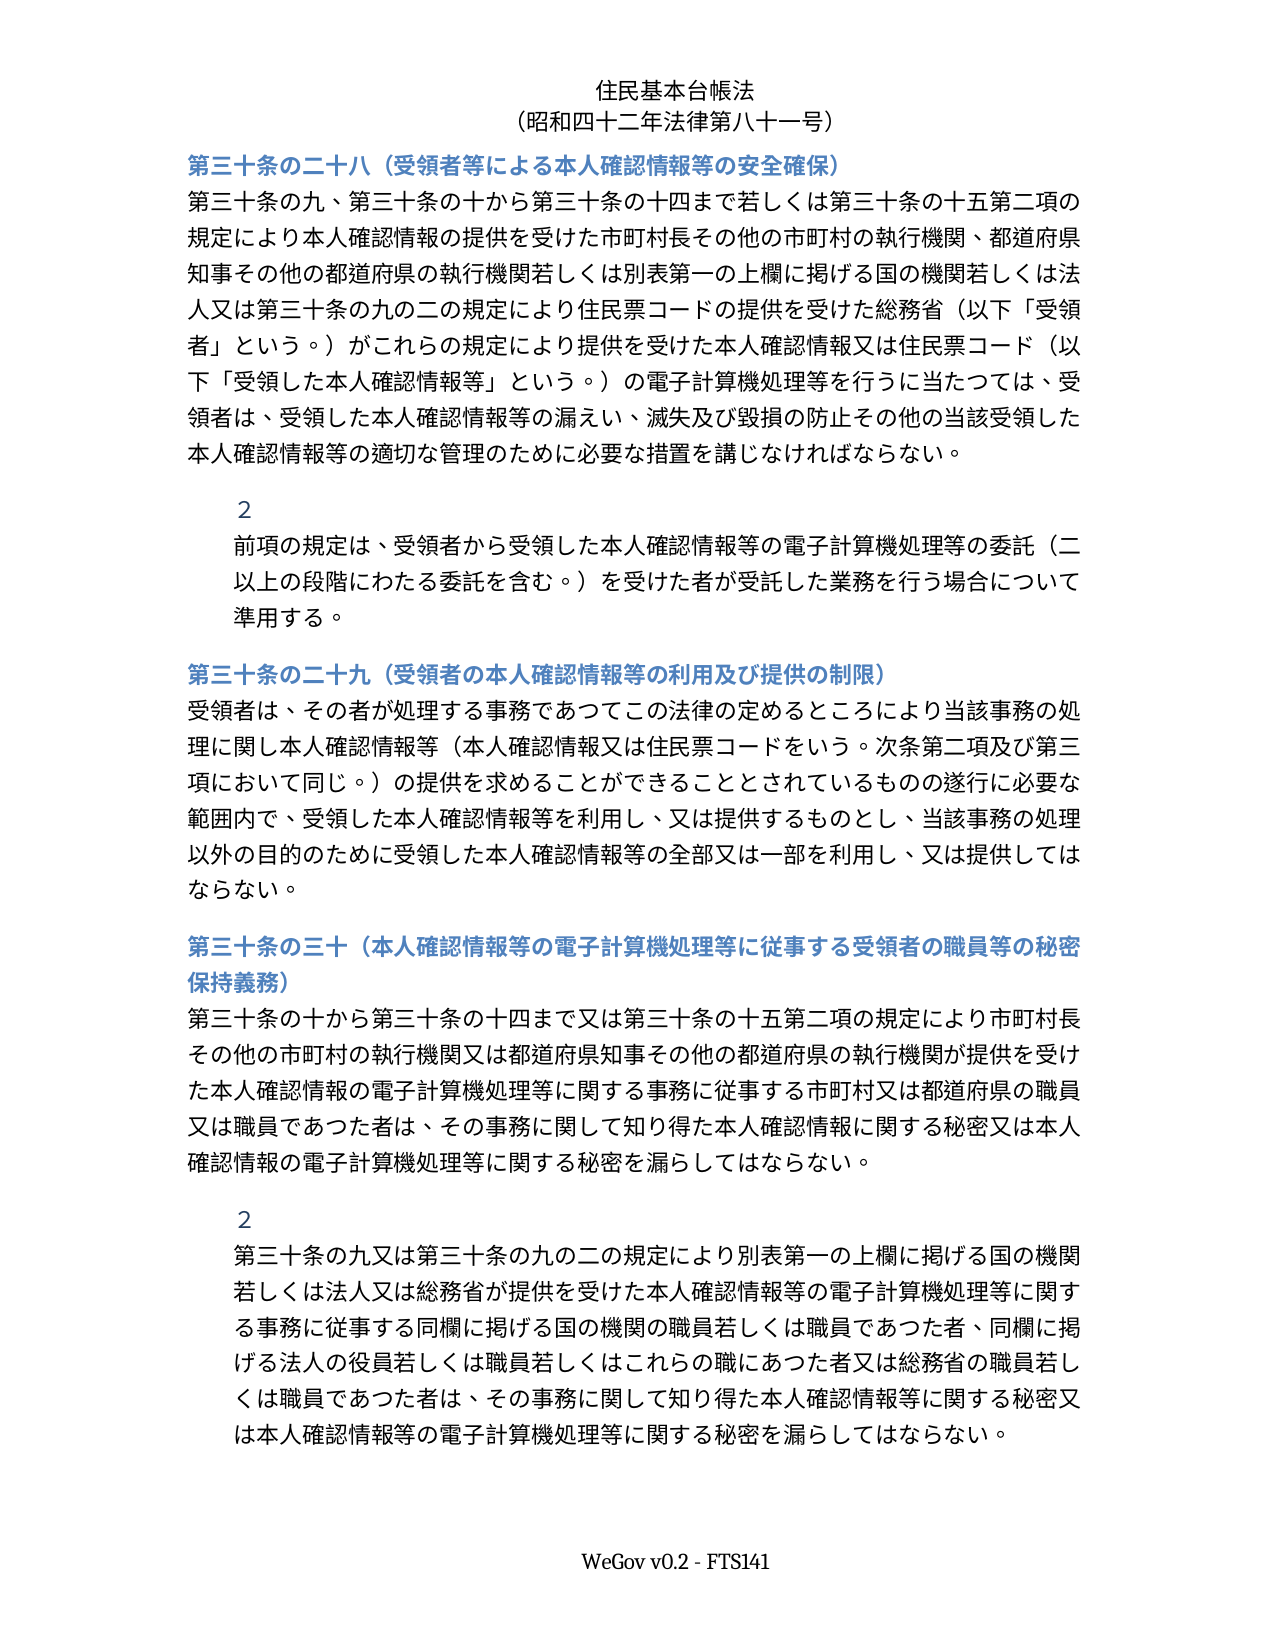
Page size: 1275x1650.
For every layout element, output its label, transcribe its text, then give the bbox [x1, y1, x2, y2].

subtitle 第三十条の二十九（受領者の本人確認情報等の利用及び提供の制限） [187, 659, 1087, 690]
text 第三十条の十から第三十条の十四まで又は第三十条の十五第二項の規定により市町村長その他の市町村の執行機関又は都道府県知事その他の都道府県の執行機関が提供を受けた本人確認情報の電子計算機処理等に関する事務に従事する市町村又は都道府県の職員又は職員であつた者は、その事務に関して知り得た本人確認情報に関する秘密又は本人確認情報の電子計算機処理等に関する秘密を漏らしてはならない。 [187, 1003, 1087, 1178]
text 受領者は、その者が処理する事務であつてこの法律の定めるところにより当該事務の処理に関し本人確認情報等（本人確認情報又は住民票コードをいう。次条第二項及び第三項において同じ。）の提供を求めることができることとされているものの遂行に必要な範囲内で、受領した本人確認情報等を利用し、又は提供するものとし、当該事務の処理以外の目的のために受領した本人確認情報等の全部又は一部を利用し、又は提供してはならない。 [187, 695, 1087, 906]
subtitle ２ [233, 494, 1087, 526]
subtitle 第三十条の三十（本人確認情報等の電子計算機処理等に従事する受領者の職員等の秘密保持義務） [187, 931, 1087, 998]
subtitle ２ [233, 1204, 1087, 1235]
subtitle 第三十条の二十八（受領者等による本人確認情報等の安全確保） [187, 150, 1087, 181]
text 前項の規定は、受領者から受領した本人確認情報等の電子計算機処理等の委託（二以上の段階にわたる委託を含む。）を受けた者が受託した業務を行う場合について準用する。 [233, 530, 1087, 633]
text 第三十条の九又は第三十条の九の二の規定により別表第一の上欄に掲げる国の機関若しくは法人又は総務省が提供を受けた本人確認情報等の電子計算機処理等に関する事務に従事する同欄に掲げる国の機関の職員若しくは職員であつた者、同欄に掲げる法人の役員若しくは職員若しくはこれらの職にあつた者又は総務省の職員若しくは職員であつた者は、その事務に関して知り得た本人確認情報等に関する秘密又は本人確認情報等の電子計算機処理等に関する秘密を漏らしてはならない。 [233, 1239, 1087, 1451]
